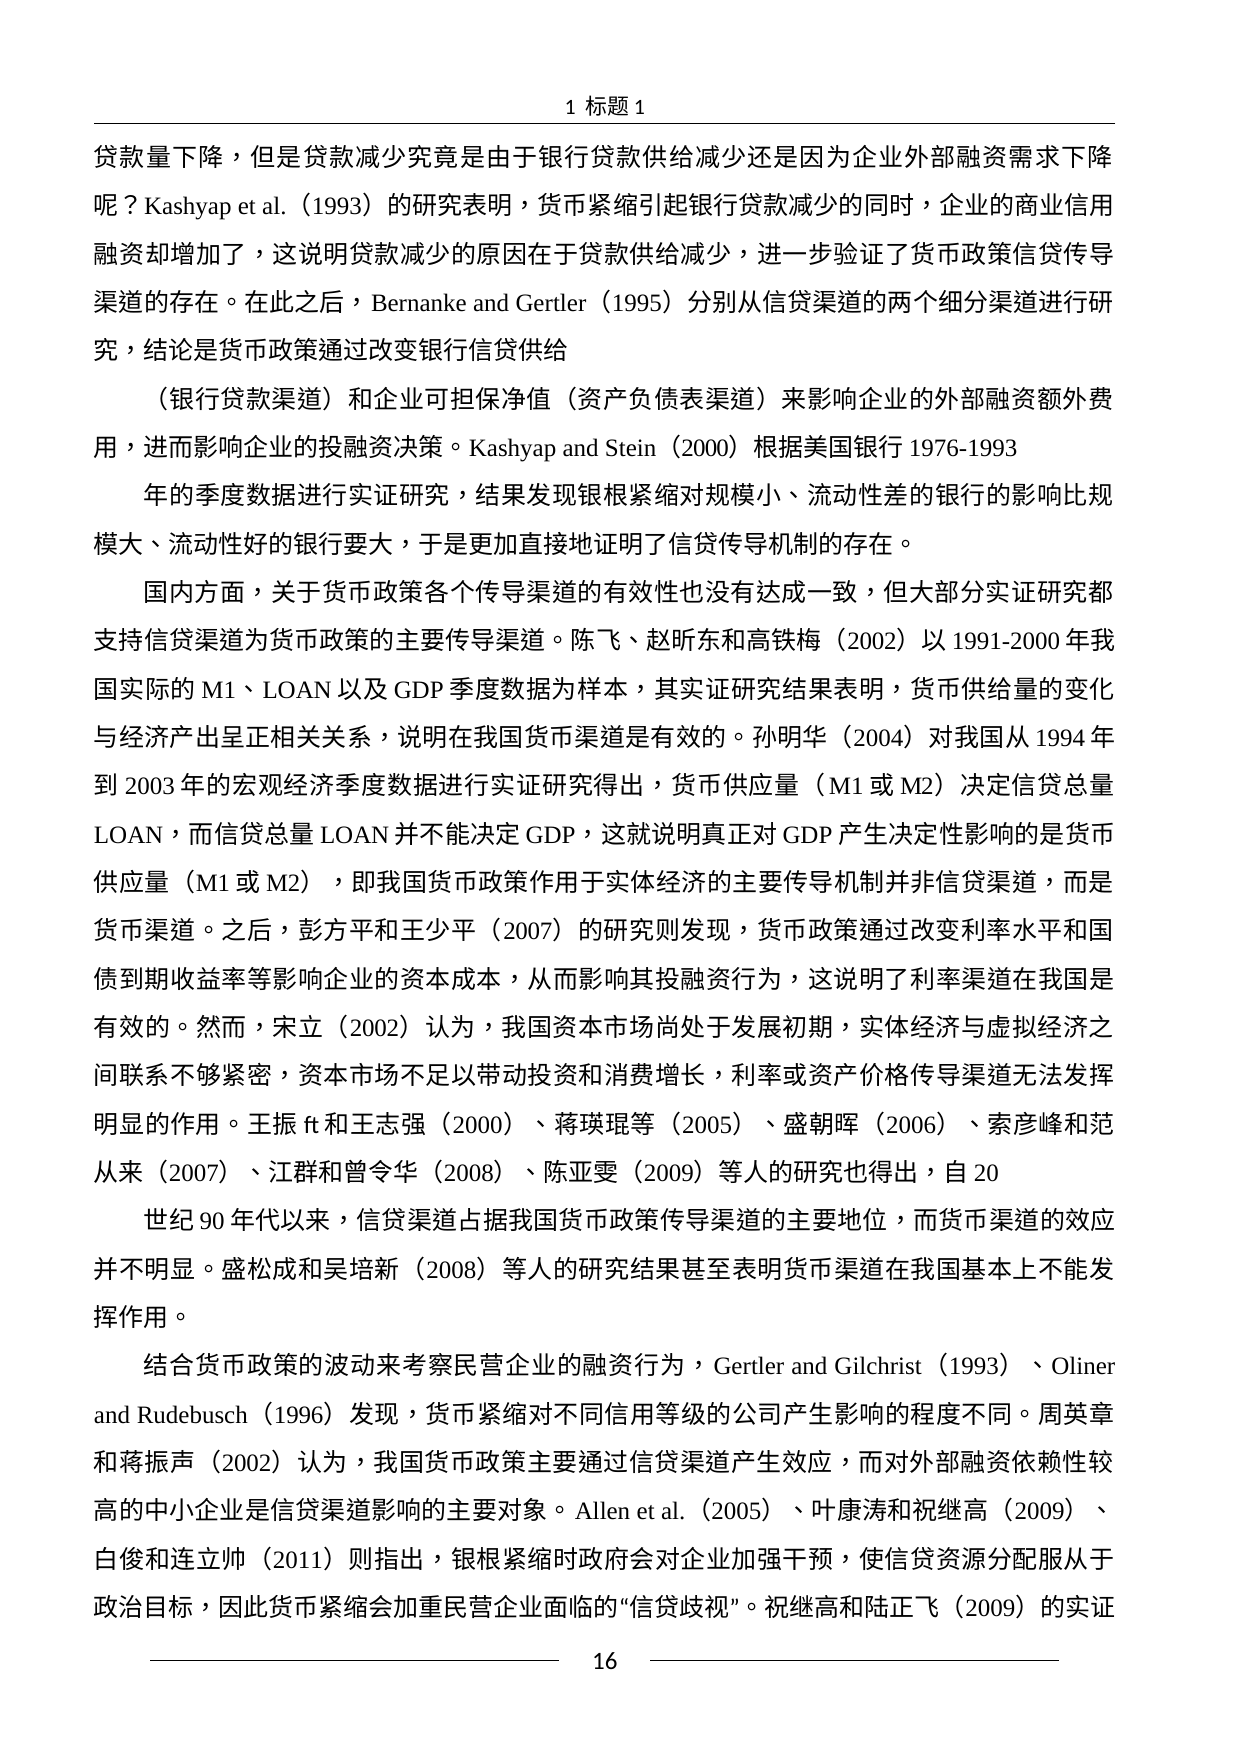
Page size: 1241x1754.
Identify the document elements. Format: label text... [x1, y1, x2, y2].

text （银行贷款渠道）和企业可担保净值（资产负债表渠道）来影响企业的外部融资额外费用，进而影响企业的投融资决策。Kashyap and Stein（2000）根据美国银行1976-1993 [94, 366, 1115, 463]
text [94, 1333, 1115, 1623]
text 国内方面，关于货币政策各个传导渠道的有效性也没有达成一致，但大部分实证研究都支持信贷渠道为货币政策的主要传导渠道。陈飞、赵昕东和高铁梅（2002）以1991-2000年我国实际的M1、LOAN以及GDP季度数据为样本，其实证研究结果表明，货币供给量的变化与经济产出呈正相关关系，说明在我国货币渠道是有效的。孙明华（2004）对我国从1994年到2003年的宏观经济季度数据进行实证研究得出，货币供应量（M1或M2）决定信贷总量LOAN，而信贷总量LOAN并不能决定GDP，这就说明真正对GDP 产生决定性影响的是货币供应量（M1或M2），即我国货币政策作用于实体经济的主要传导机制并非信贷渠道，而是货币渠道。之后，彭方平和王少平（2007）的研究则发现，货币政策通过改变利率水平和国债到期收益率等影响企业的资本成本，从而影响其投融资行为，这说明了利率渠道在我国是有效的。然而，宋立（2002）认为，我国资本市场尚处于发展初期，实体经济与虚拟经济之间联系不够紧密，资本市场不足以带动投资和消费增长，利率或资产价格传导渠道无法发挥明显的作用。王振ft和王志强（2000）、蒋瑛琨等（2005）、盛朝晖（2006）、索彦峰和范从来（2007）、江群和曾令华（2008）、陈亚雯（2009）等人的研究也得出，自20 [94, 559, 1115, 1188]
text 年的季度数据进行实证研究，结果发现银根紧缩对规模小、流动性差的银行的影响比规模大、流动性好的银行要大，于是更加直接地证明了信贷传导机制的存在。 [94, 463, 1115, 559]
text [94, 124, 1115, 366]
text 世纪90年代以来，信贷渠道占据我国货币政策传导渠道的主要地位，而货币渠道的效应并不明显。盛松成和吴培新（2008）等人的研究结果甚至表明货币渠道在我国基本上不能发挥作用。 [94, 1188, 1115, 1333]
